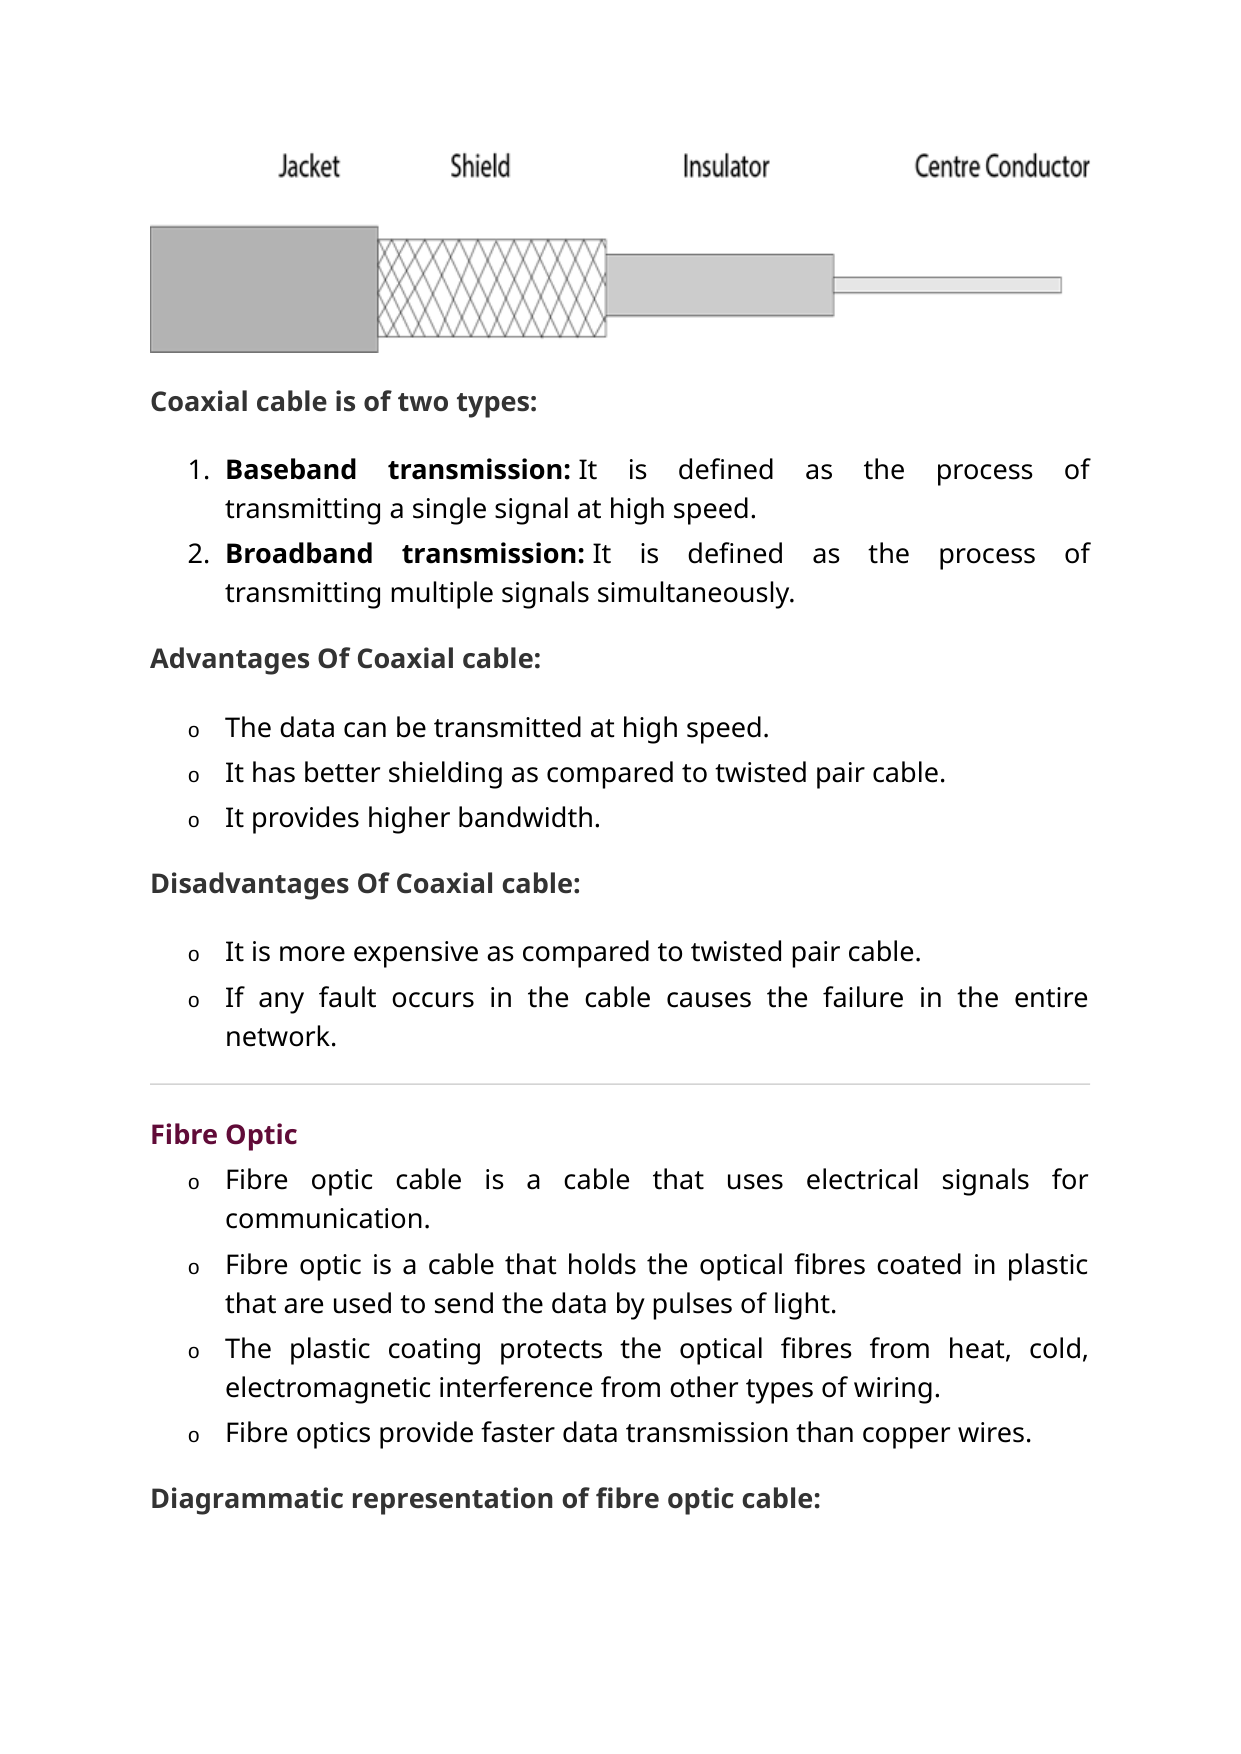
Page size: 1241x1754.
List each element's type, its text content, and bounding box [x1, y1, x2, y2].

text Advantages Of Coaxial cable: [150, 640, 1090, 677]
subtitle Fibre Optic [150, 1116, 1090, 1152]
list Fibre optic cable is a cable that uses electrical signals for communication. [187, 1159, 1090, 1237]
list Fibre optic is a cable that holds the optical fibres coated in plastic that are used to send the data by pulses of light. [187, 1243, 1090, 1321]
text Diagrammatic representation of fibre optic cable: [150, 1480, 1090, 1517]
list It is more expensive as compared to twisted pair cable. [187, 931, 1090, 970]
list The plastic coating protects the optical fibres from heat, cold, electromagnetic interference from other types of wiring. [187, 1327, 1090, 1406]
list Fibre optics provide faster data transmission than copper wires. [187, 1412, 1090, 1451]
text Coaxial cable is of two types: [150, 382, 1090, 419]
list Broadband transmission: It is defined as the process of transmitting multiple signals simultaneously. [187, 532, 1090, 611]
list If any fault occurs in the cable causes the failure in the entire network. [187, 976, 1090, 1054]
list It has better shielding as compared to twisted pair cable. [187, 751, 1090, 790]
picture [150, 150, 1091, 353]
list The data can be transmitted at high speed. [187, 706, 1090, 745]
text Disadvantages Of Coaxial cable: [150, 865, 1090, 902]
list Baseband transmission: It is defined as the process of transmitting a single signal at high speed. [187, 448, 1090, 526]
list It provides higher bandwidth. [187, 796, 1090, 836]
